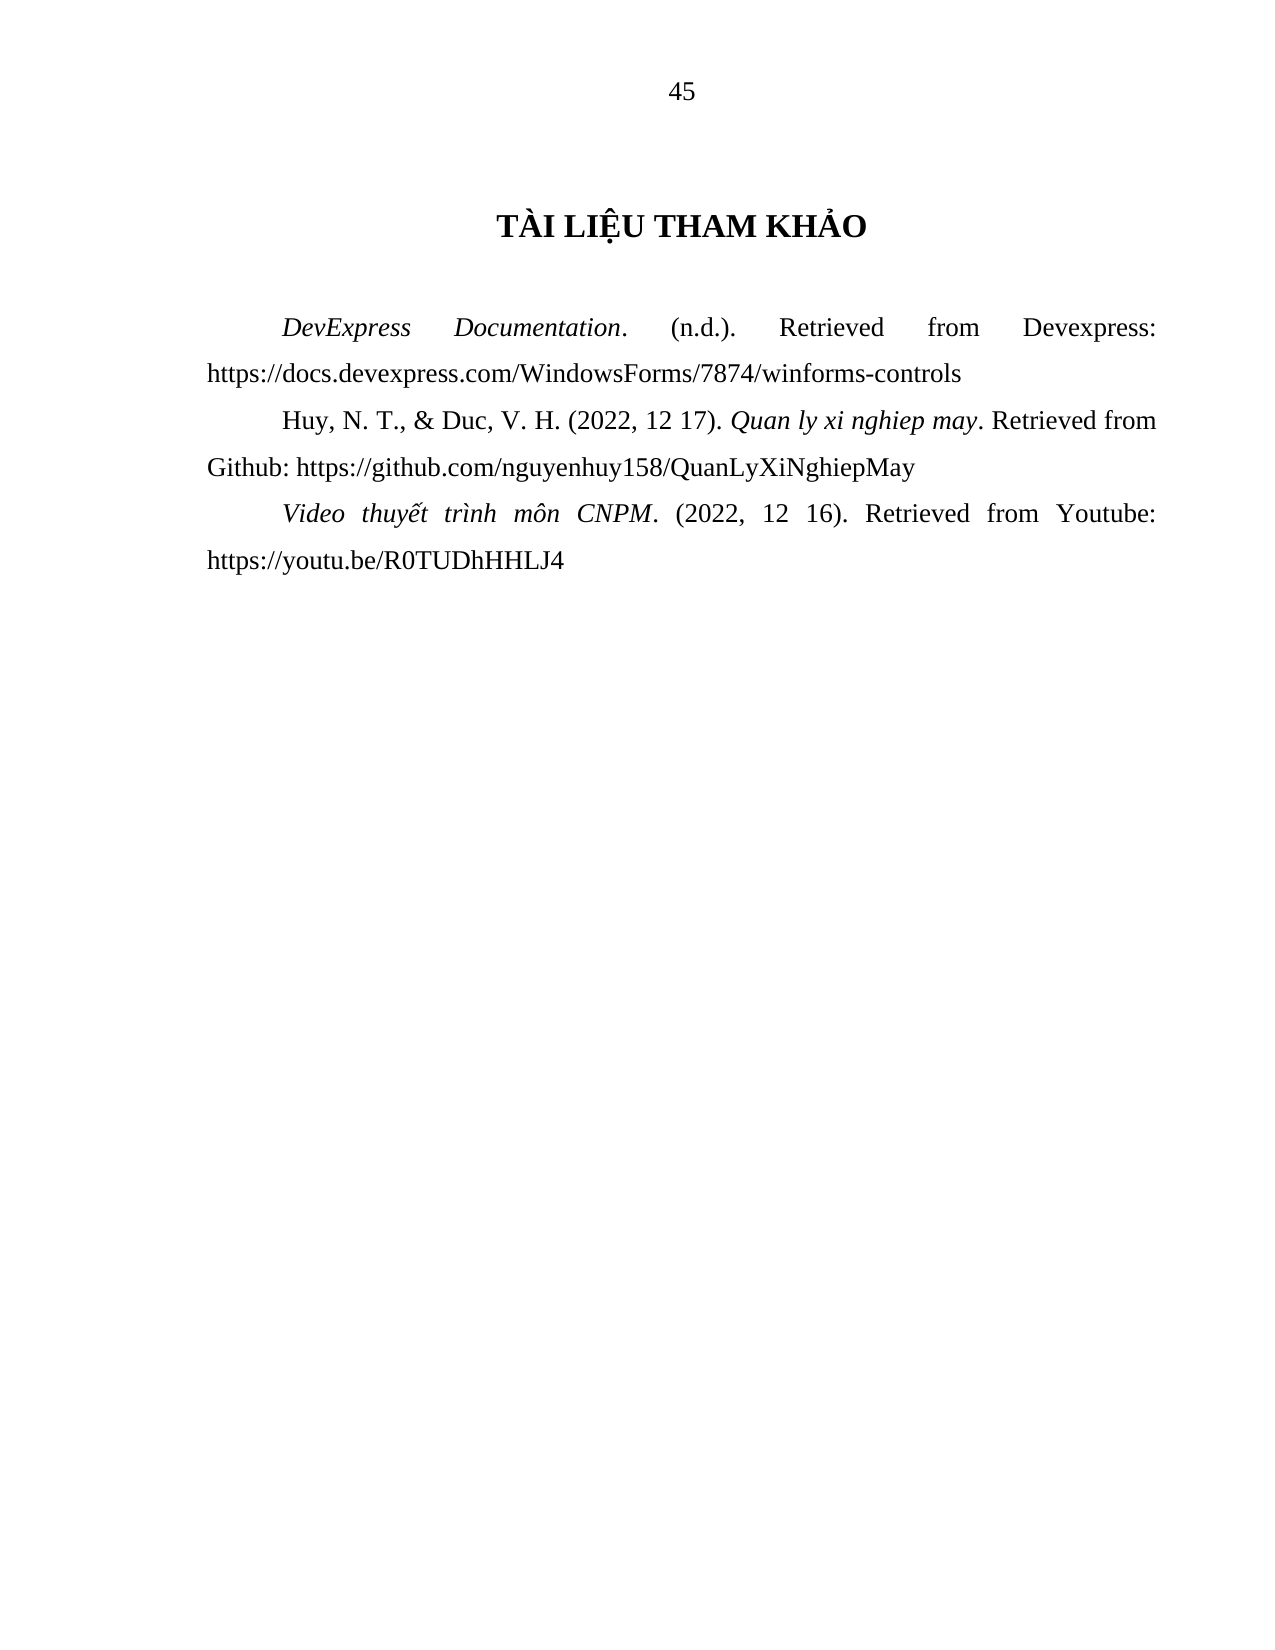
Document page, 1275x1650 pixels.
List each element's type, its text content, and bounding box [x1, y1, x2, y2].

text DevExpress Documentation. (n.d.). Retrieved from Devexpress: https://docs.devexpress.com/WindowsForms/7874/winforms-controls [207, 311, 1157, 389]
text Video thuyết trình môn CNPM. (2022, 12 16). Retrieved from Youtube: https://youtu.be/R0TUDhHHLJ4 [207, 498, 1157, 575]
text TÀI LIỆU THAM KHẢO [207, 207, 1157, 245]
text Huy, N. T., & Duc, V. H. (2022, 12 17). Quan ly xi nghiep may. Retrieved from Github: https://github.com/nguyenhuy158/QuanLyXiNghiepMay [207, 404, 1157, 482]
